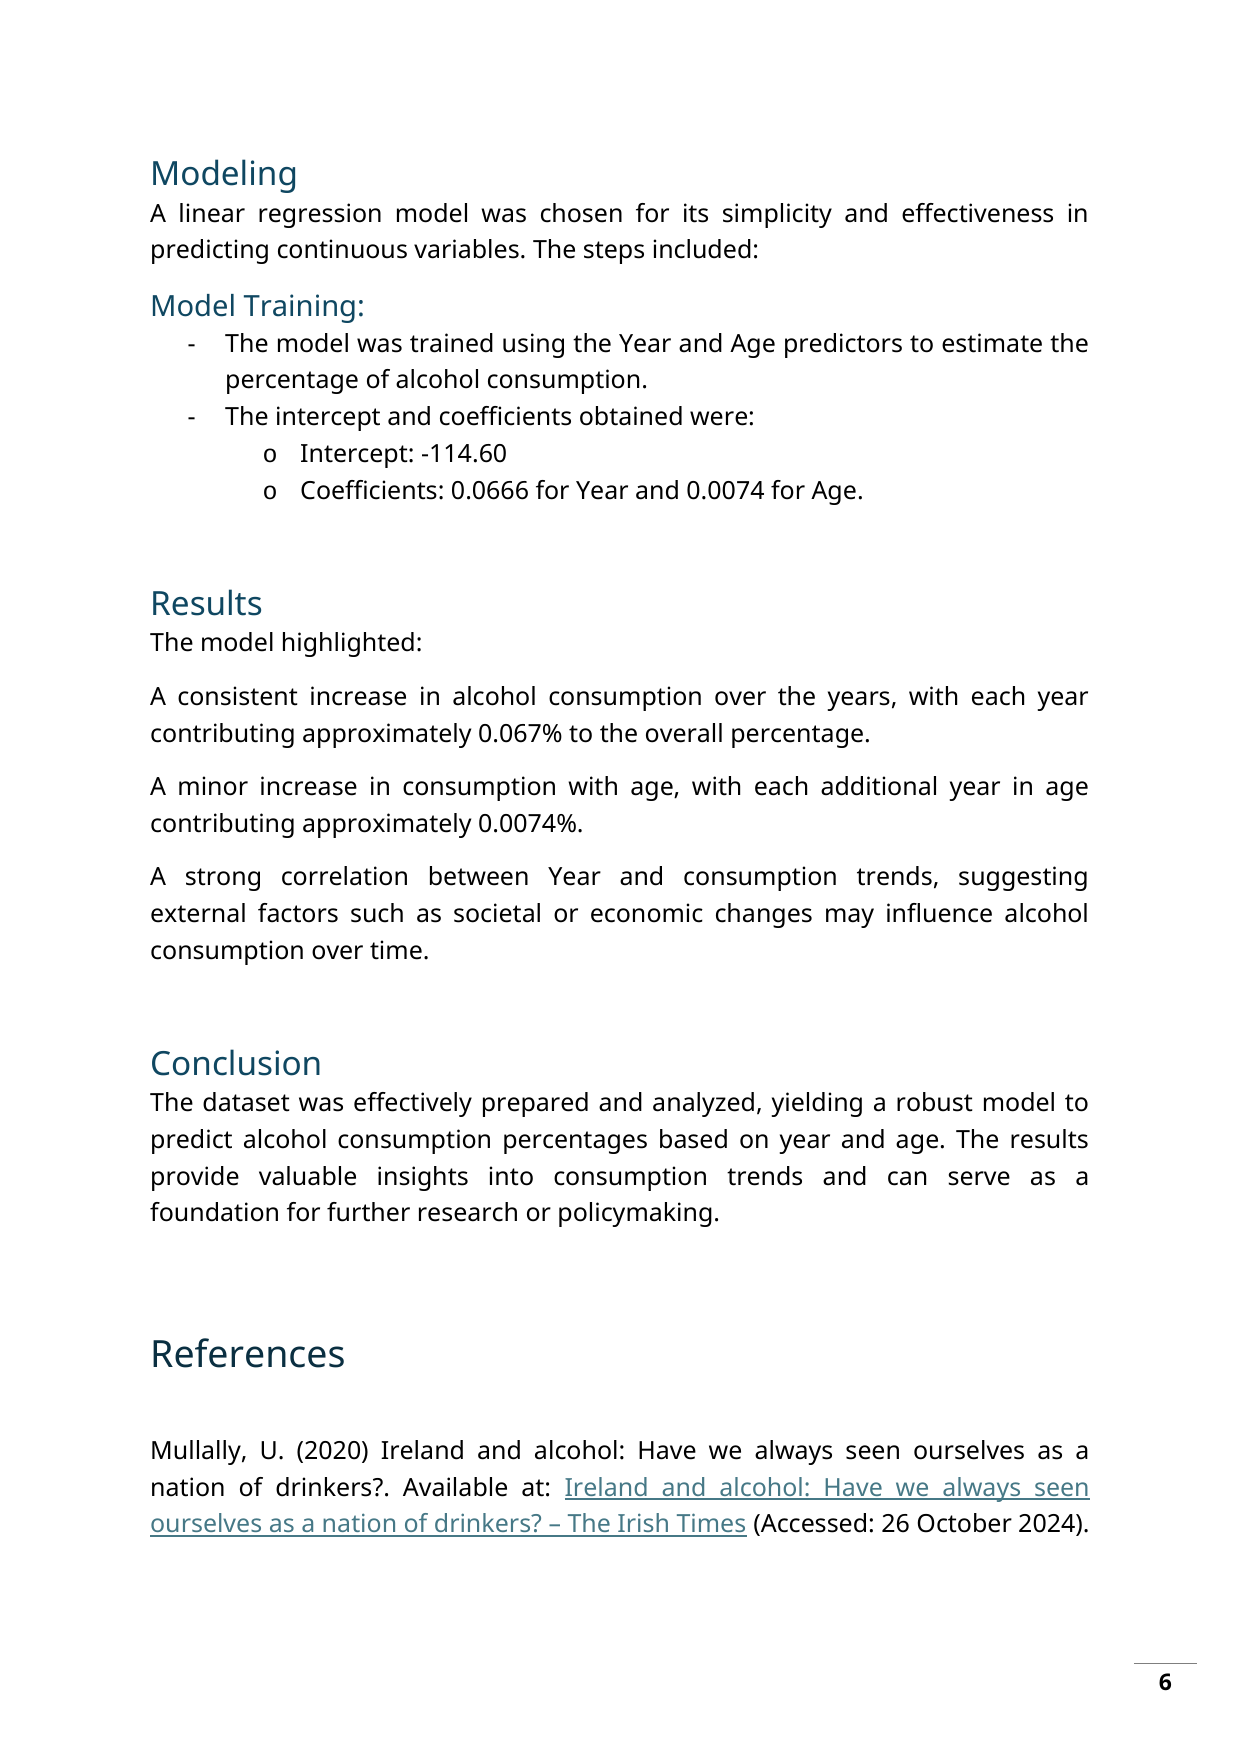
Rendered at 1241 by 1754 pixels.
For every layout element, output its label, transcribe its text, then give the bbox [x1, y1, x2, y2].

subtitle Model Training: [150, 286, 1090, 325]
list The model was trained using the Year and Age predictors to estimate the percentage of alcohol consumption. [187, 325, 1090, 396]
subtitle References [150, 1327, 1090, 1378]
subtitle Modeling [150, 150, 1090, 195]
text The dataset was effectively prepared and analyzed, yielding a robust model to predict alcohol consumption percentages based on year and age. The results provide valuable insights into consumption trends and can serve as a foundation for further research or policymaking. [150, 1085, 1090, 1229]
list Coefficients: 0.0666 for Year and 0.0074 for Age. [262, 473, 1090, 507]
text A strong correlation between Year and consumption trends, suggesting external factors such as societal or economic changes may influence alcohol consumption over time. [150, 859, 1090, 967]
text A minor increase in consumption with age, with each additional year in age contributing approximately 0.0074%. [150, 769, 1090, 839]
list The intercept and coefficients obtained were: [187, 399, 1090, 433]
text A consistent increase in alcohol consumption over the years, with each year contributing approximately 0.067% to the overall percentage. [150, 678, 1090, 749]
text Mullally, U. (2020) Ireland and alcohol: Have we always seen ourselves as a nation of drinkers?. Available at: Ireland and alcohol: Have we always seen ourselves as a nation of drinkers? – The Irish Times (Accessed: 26 October 2024). [150, 1433, 1090, 1540]
text A linear regression model was chosen for its simplicity and effectiveness in predicting continuous variables. The steps included: [150, 195, 1090, 266]
list Intercept: -114.60 [262, 436, 1090, 470]
subtitle Conclusion [150, 1039, 1090, 1085]
text The model highlighted: [150, 625, 1090, 659]
subtitle Results [150, 580, 1090, 625]
